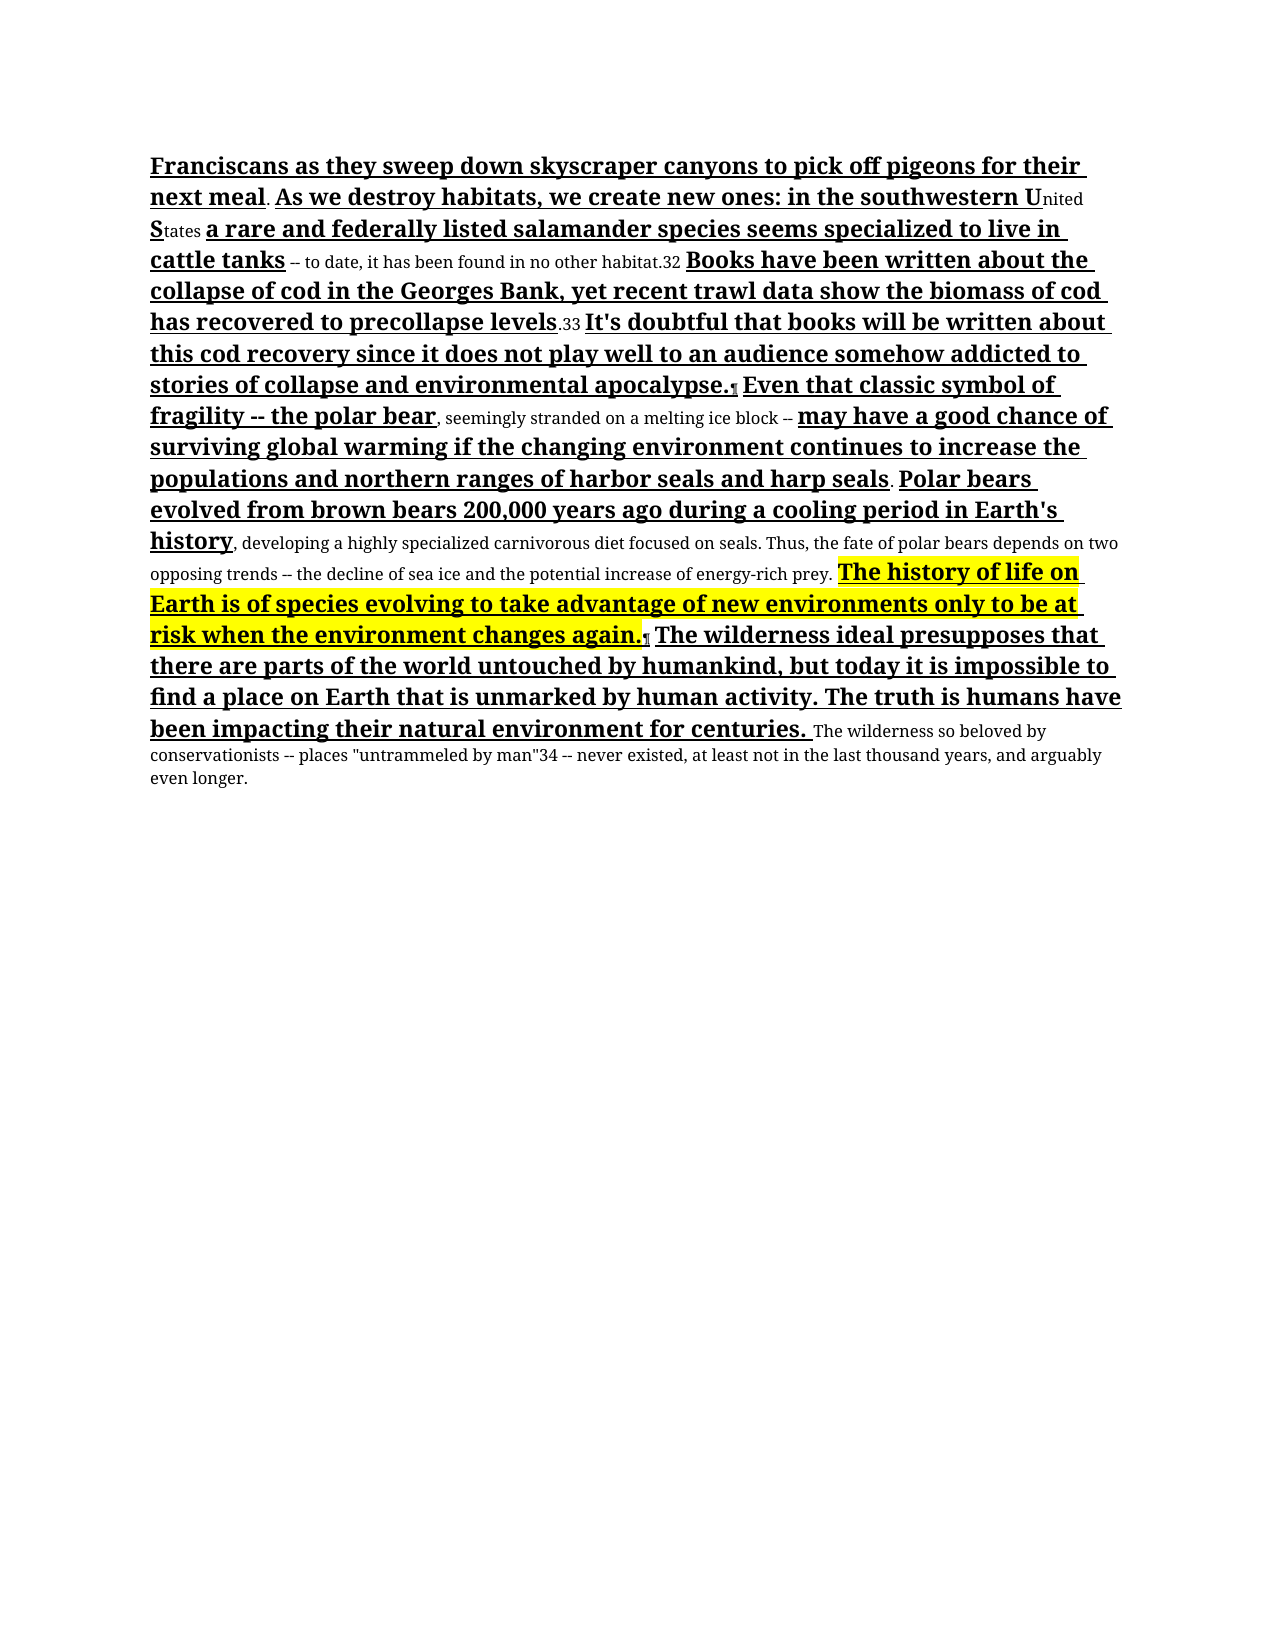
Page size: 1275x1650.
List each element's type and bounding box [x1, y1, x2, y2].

text [150, 150, 1125, 789]
